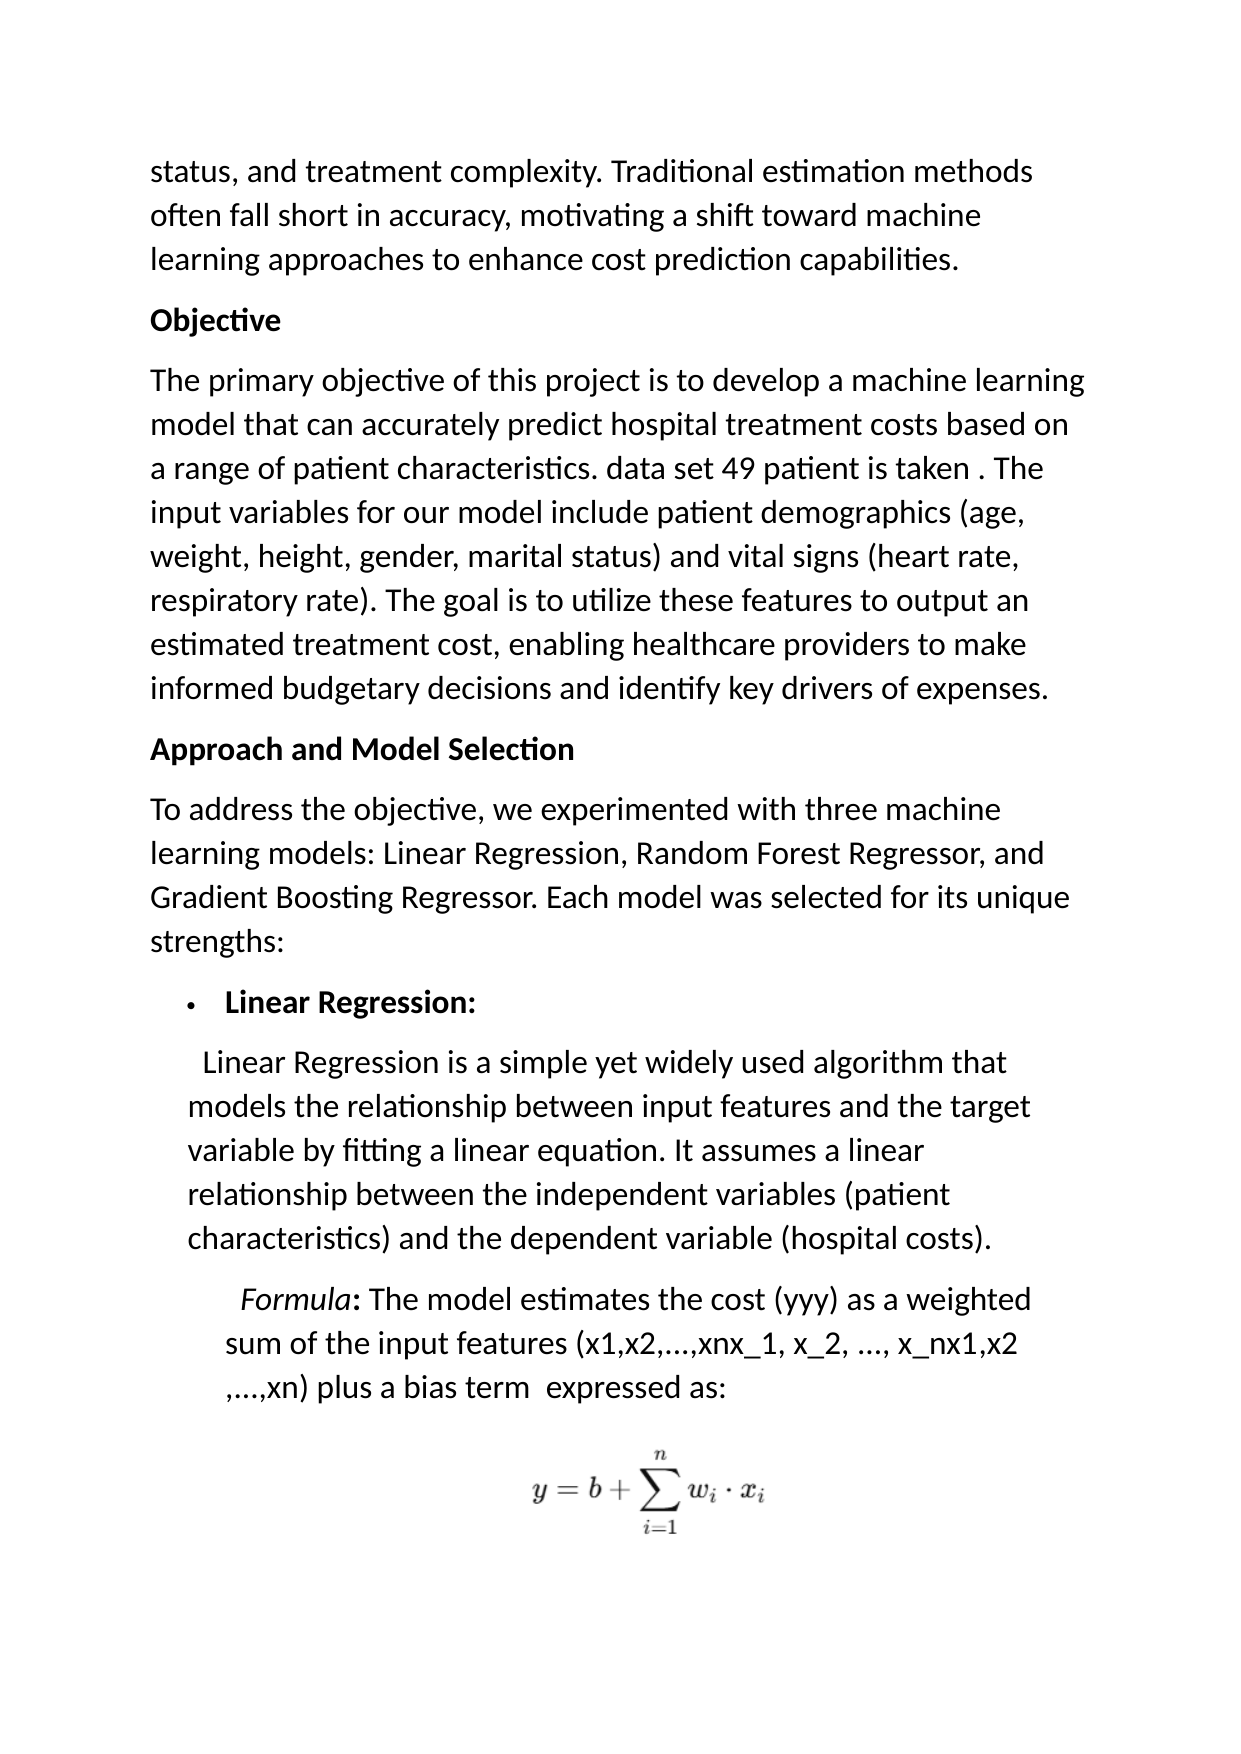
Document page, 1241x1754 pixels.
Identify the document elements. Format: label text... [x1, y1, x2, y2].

text Objective [150, 298, 1090, 339]
text Linear Regression is a simple yet widely used algorithm that models the relationship between input features and the target variable by fitting a linear equation. It assumes a linear relationship between the independent variables (patient characteristics) and the dependent variable (hospital costs). [187, 1041, 1090, 1258]
text To address the objective, we experimented with three machine learning models: Linear Regression, Random Forest Regressor, and Gradient Boosting Regressor. Each model was selected for its unique strengths: [150, 788, 1090, 961]
text Formula: The model estimates the cost (yyy) as a weighted sum of the input features (x1,x2,...,xnx_1, x_2, ..., x_nx1​,x2​,...,xn​) plus a bias term expressed as: [225, 1278, 1090, 1406]
text Approach and Model Selection [150, 727, 1090, 768]
text The primary objective of this project is to develop a machine learning model that can accurately predict hospital treatment costs based on a range of patient characteristics. data set 49 patient is taken . The input variables for our model include patient demographics (age, weight, height, gender, marital status) and vital signs (heart rate, respiratory rate). The goal is to utilize these features to output an estimated treatment cost, enabling healthcare providers to make informed budgetary decisions and identify key drivers of expenses. [150, 359, 1090, 708]
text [150, 150, 1090, 279]
picture [511, 1426, 790, 1549]
list Linear Regression: [187, 981, 1090, 1021]
